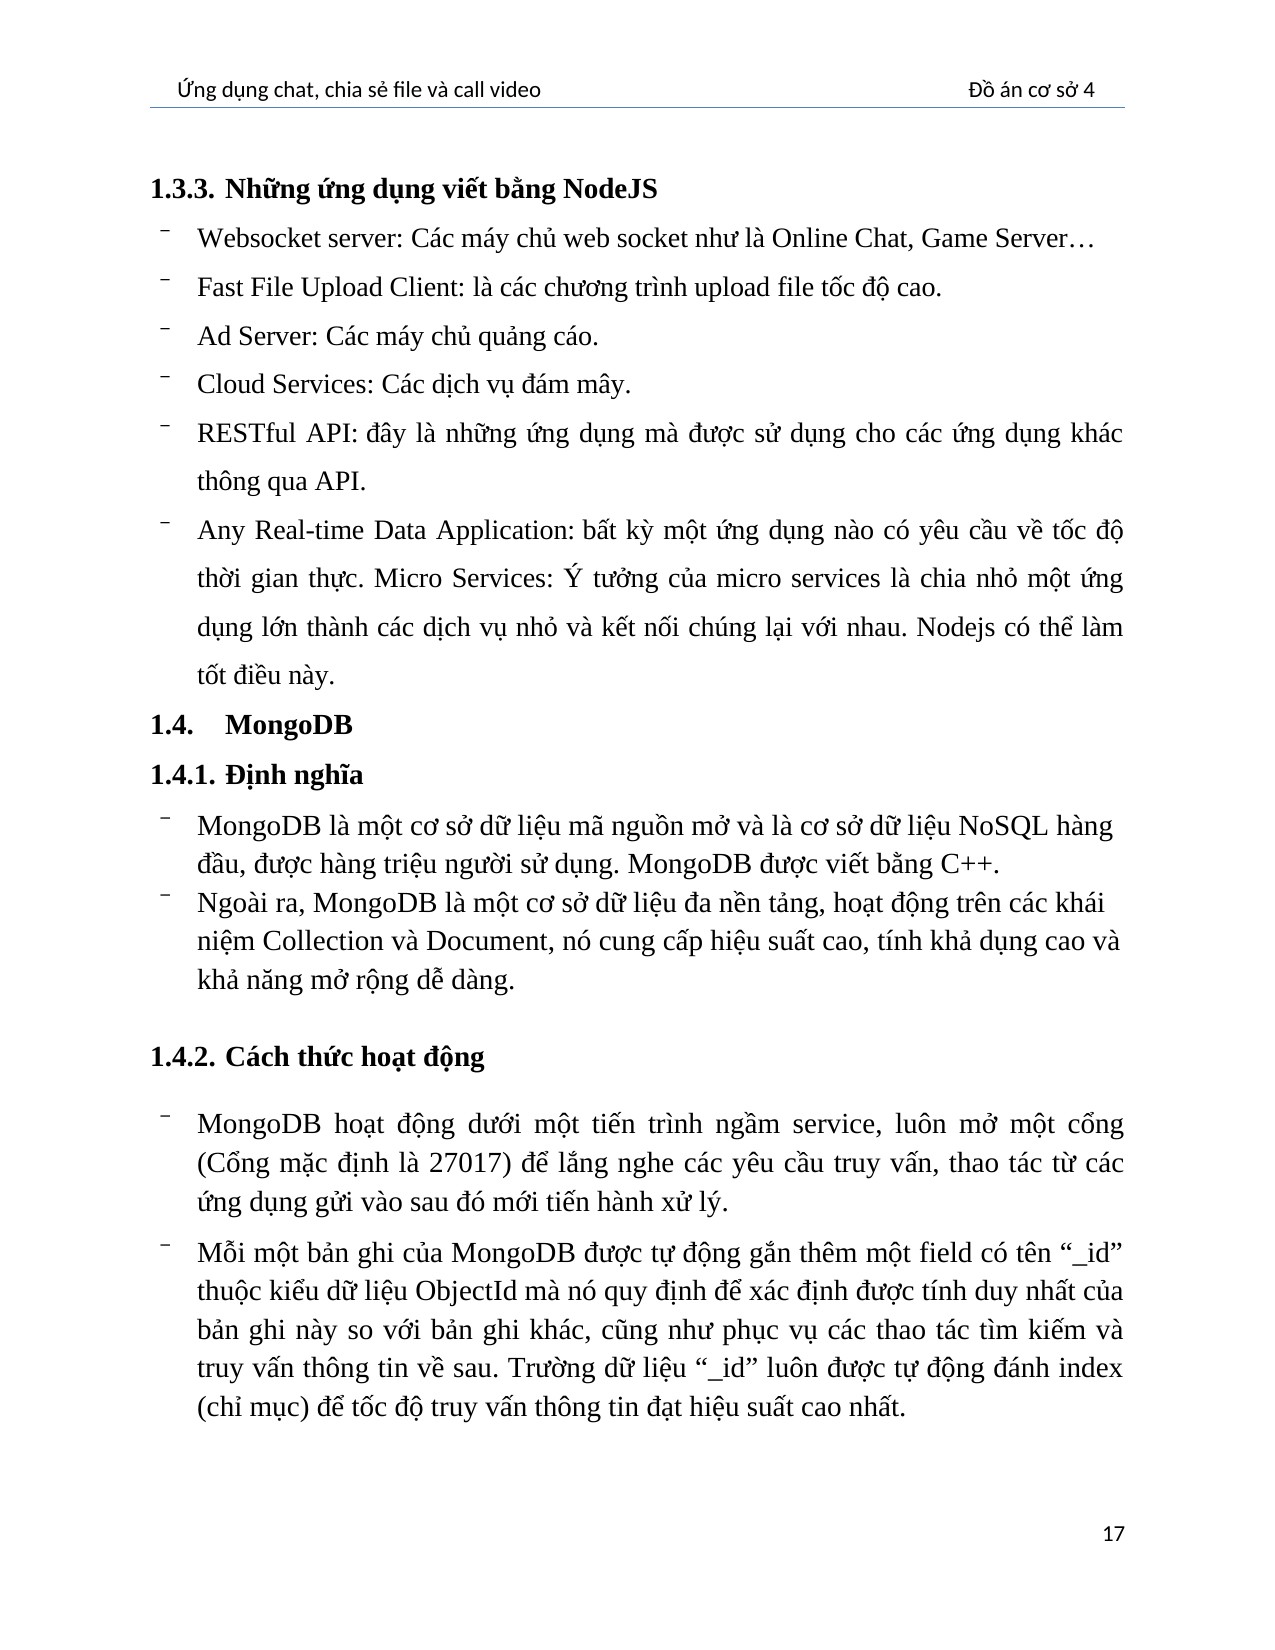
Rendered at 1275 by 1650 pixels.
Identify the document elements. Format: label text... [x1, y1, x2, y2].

list Cách thức hoạt động [150, 1039, 1125, 1072]
list Ngoài ra, MongoDB là một cơ sở dữ liệu đa nền tảng, hoạt động trên các khái niệm Collection và Document, nó cung cấp hiệu suất cao, tính khả dụng cao và khả năng mở rộng dễ dàng. [159, 885, 1125, 995]
list Những ứng dụng viết bằng NodeJS [150, 171, 1125, 205]
list MongoDB là một cơ sở dữ liệu mã nguồn mở và là cơ sở dữ liệu NoSQL hàng đầu, được hàng triệu người sử dụng. MongoDB được viết bằng C++. [159, 808, 1125, 880]
list Định nghĩa [150, 757, 1125, 791]
list Websocket server: Các máy chủ web socket như là Online Chat, Game Server… [159, 222, 1125, 254]
list Fast File Upload Client: là các chương trình upload file tốc độ cao. [159, 270, 1125, 302]
list MongoDB hoạt động dưới một tiến trình ngầm service, luôn mở một cổng (Cổng mặc định là 27017) để lắng nghe các yêu cầu truy vấn, thao tác từ các ứng dụng gửi vào sau đó mới tiến hành xử lý. [159, 1107, 1125, 1217]
list Mỗi một bản ghi của MongoDB được tự động gắn thêm một field có tên “_id” thuộc kiểu dữ liệu ObjectId mà nó quy định để xác định được tính duy nhất của bản ghi này so với bản ghi khác, cũng như phục vụ các thao tác tìm kiếm và truy vấn thông tin về sau. Trường dữ liệu “_id” luôn được tự động đánh index (chỉ mục) để tốc độ truy vấn thông tin đạt hiệu suất cao nhất. [159, 1235, 1125, 1422]
list Cloud Services: Các dịch vụ đám mây. [159, 367, 1125, 399]
list RESTful API: đây là những ứng dụng mà được sử dụng cho các ứng dụng khác thông qua API. [159, 416, 1125, 497]
list Any Real-time Data Application: bất kỳ một ứng dụng nào có yêu cầu về tốc độ thời gian thực. Micro Services: Ý tưởng của micro services là chia nhỏ một ứng dụng lớn thành các dịch vụ nhỏ và kết nối chúng lại với nhau. Nodejs có thể làm tốt điều này. [159, 513, 1125, 691]
list Ad Server: Các máy chủ quảng cáo. [159, 319, 1125, 351]
list MongoDB [150, 707, 1125, 741]
